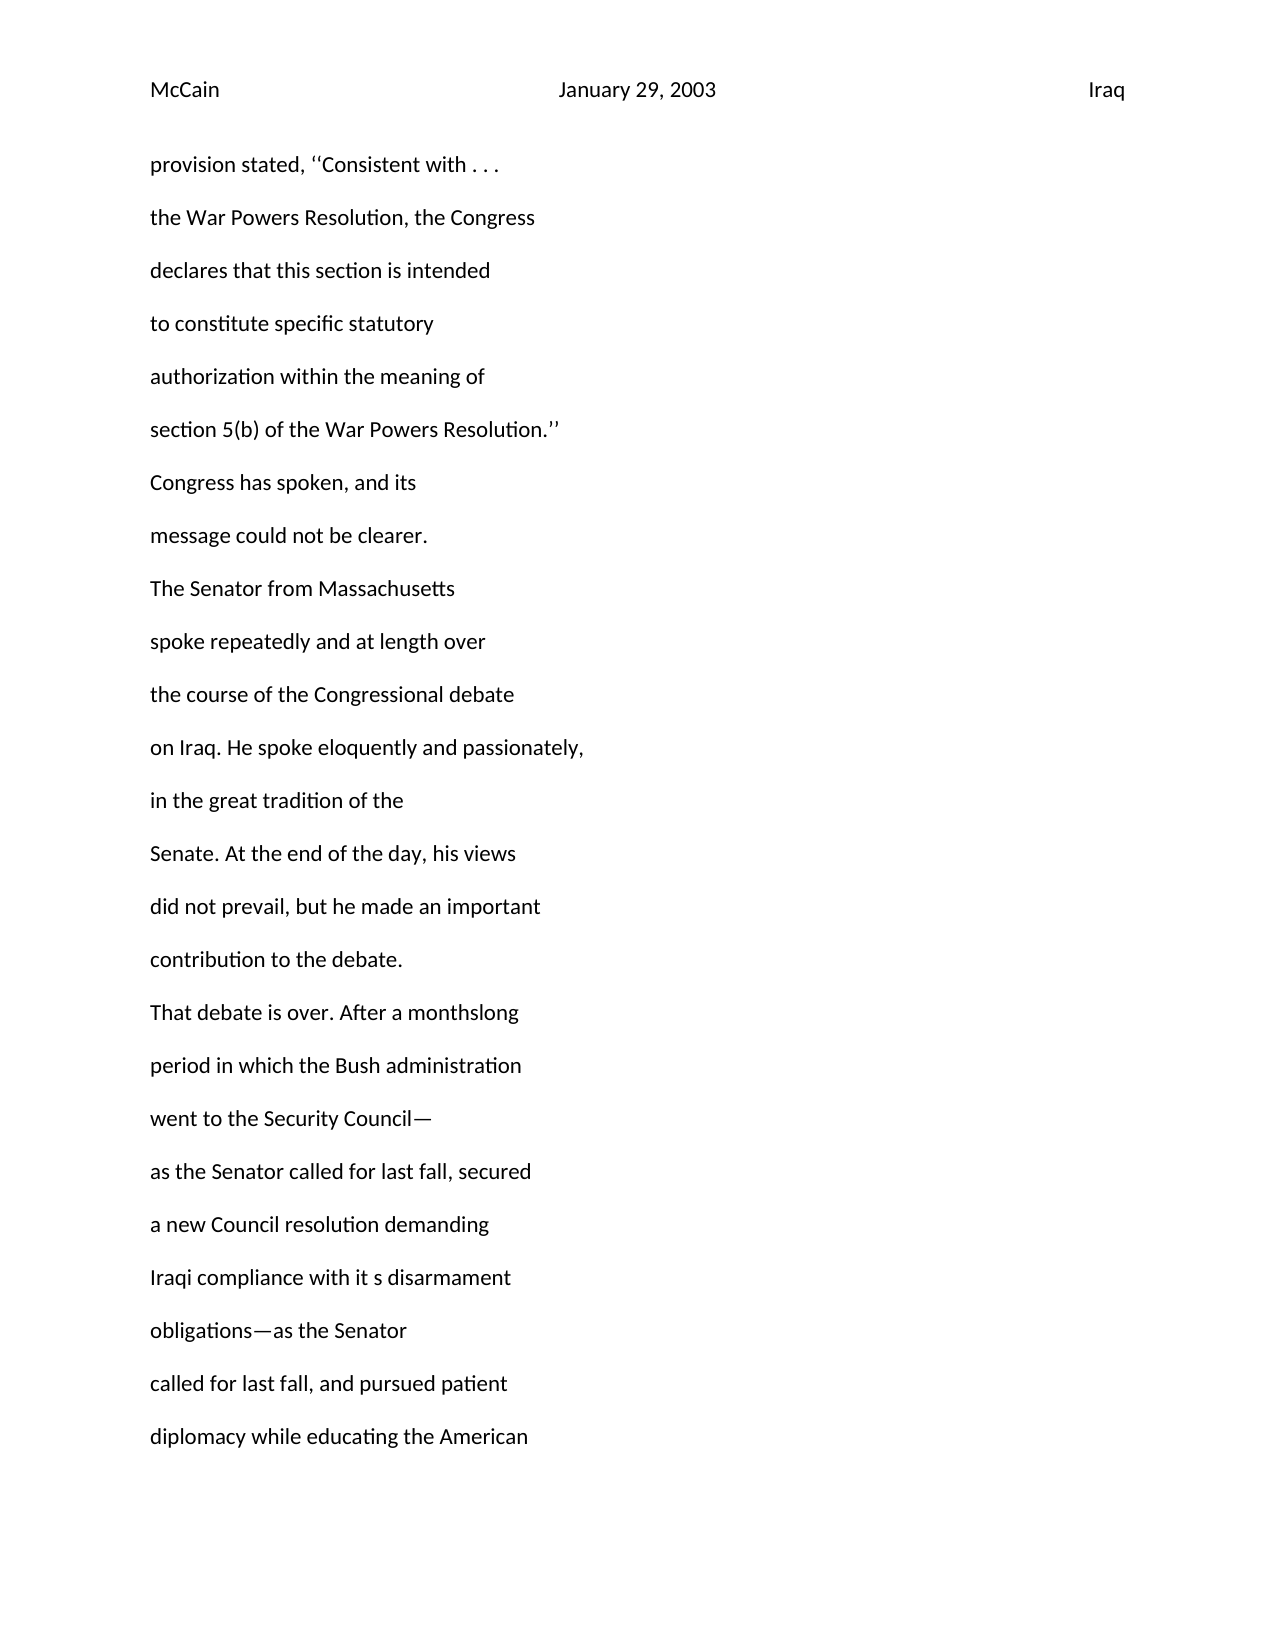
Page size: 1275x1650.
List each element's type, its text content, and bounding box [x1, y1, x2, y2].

text diplomacy while educating the American [150, 1422, 1125, 1451]
text the War Powers Resolution, the Congress [150, 203, 1125, 231]
text Senate. At the end of the day, his views [150, 839, 1125, 867]
text in the great tradition of the [150, 786, 1125, 814]
text Congress has spoken, and its [150, 468, 1125, 496]
text authorization within the meaning of [150, 362, 1125, 390]
text spoke repeatedly and at length over [150, 627, 1125, 655]
text did not prevail, but he made an important [150, 892, 1125, 920]
text provision stated, ‘‘Consistent with . . . [150, 150, 1125, 178]
text period in which the Bush administration [150, 1051, 1125, 1079]
text as the Senator called for last fall, secured [150, 1157, 1125, 1185]
text a new Council resolution demanding [150, 1210, 1125, 1238]
text the course of the Congressional debate [150, 680, 1125, 708]
text message could not be clearer. [150, 521, 1125, 549]
text obligations—as the Senator [150, 1316, 1125, 1344]
text on Iraq. He spoke eloquently and passionately, [150, 733, 1125, 761]
text declares that this section is intended [150, 256, 1125, 284]
text contribution to the debate. [150, 945, 1125, 973]
text to constitute specific statutory [150, 309, 1125, 337]
text Iraqi compliance with it s disarmament [150, 1263, 1125, 1291]
text section 5(b) of the War Powers Resolution.’’ [150, 415, 1125, 443]
text called for last fall, and pursued patient [150, 1369, 1125, 1397]
text The Senator from Massachusetts [150, 574, 1125, 602]
text went to the Security Council— [150, 1104, 1125, 1132]
text That debate is over. After a monthslong [150, 998, 1125, 1026]
